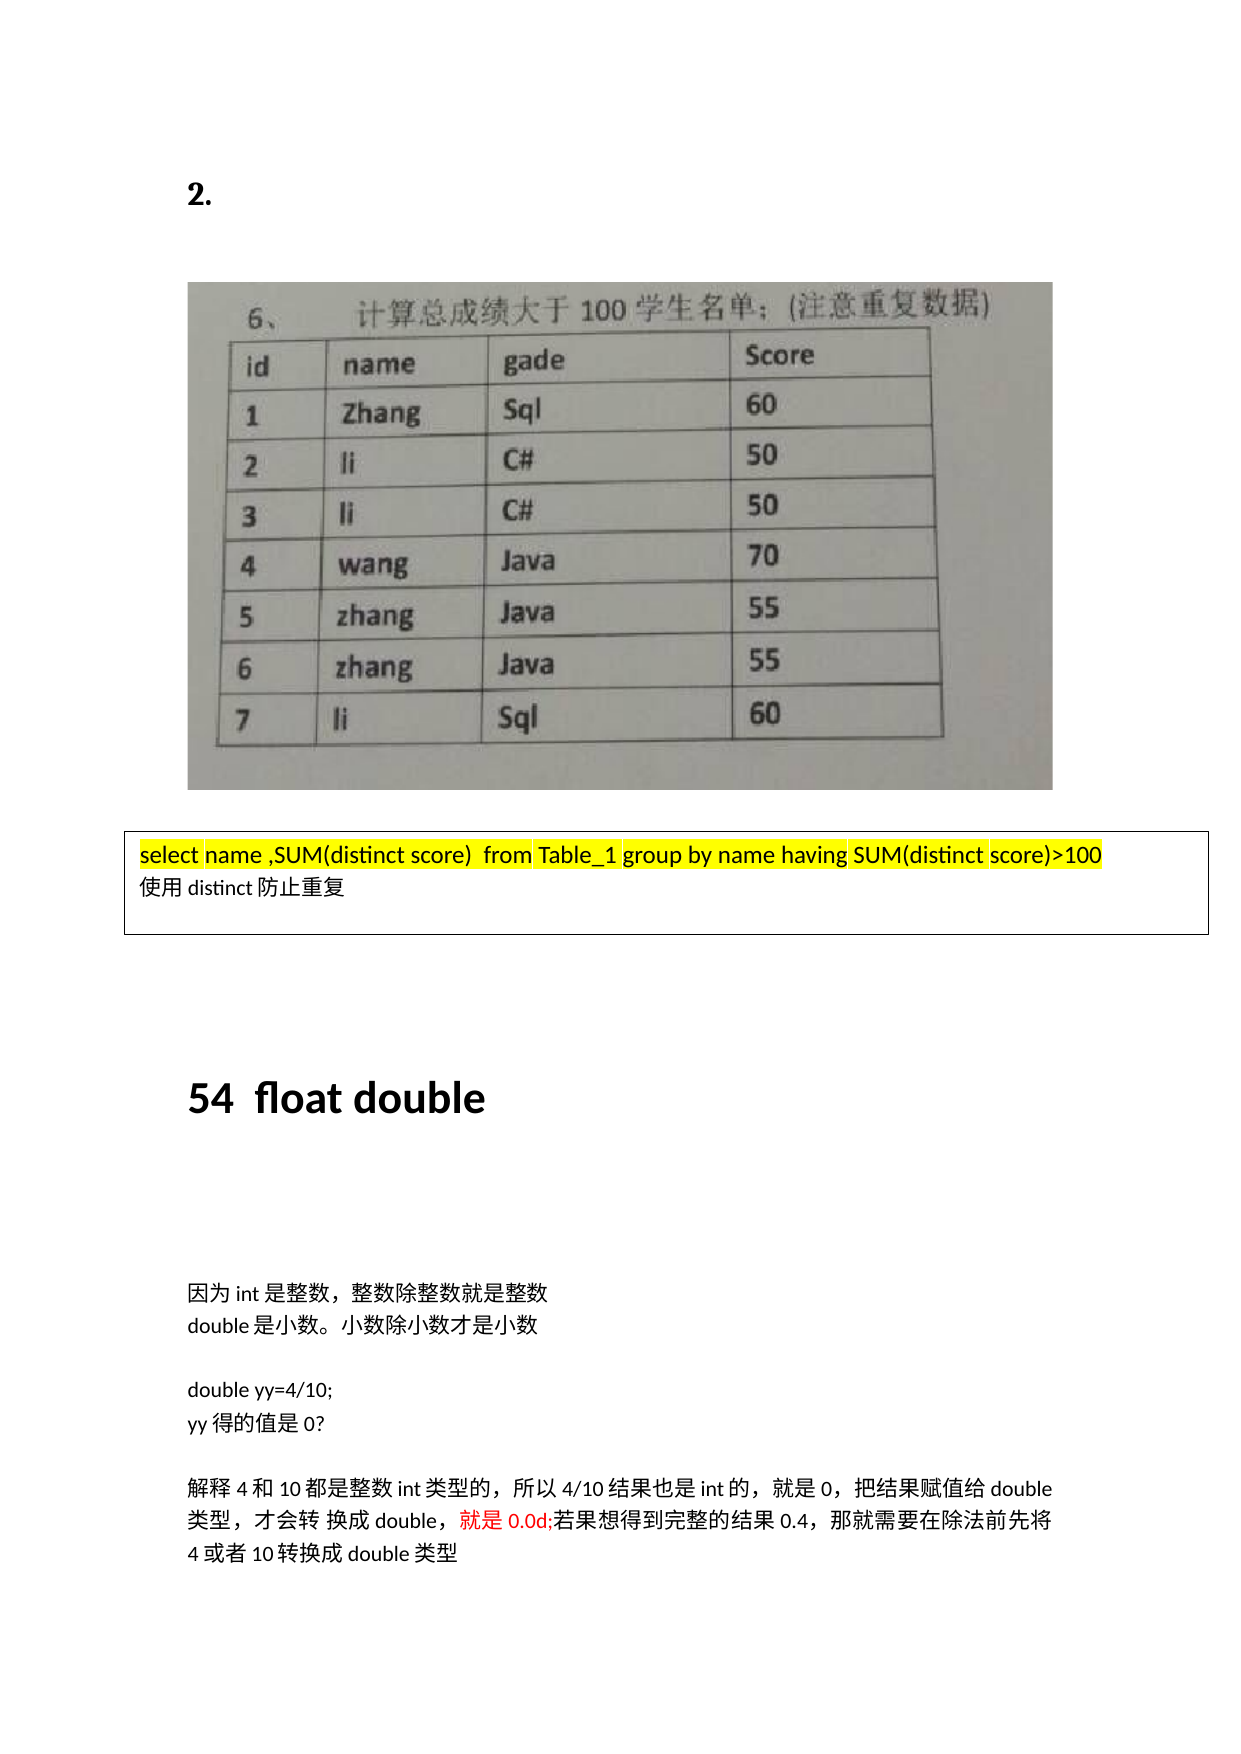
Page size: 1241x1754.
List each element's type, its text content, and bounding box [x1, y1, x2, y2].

picture [187, 282, 1053, 790]
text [187, 1276, 1053, 1568]
subtitle 54 float double [187, 1065, 1053, 1130]
subtitle 2. [187, 162, 1053, 227]
